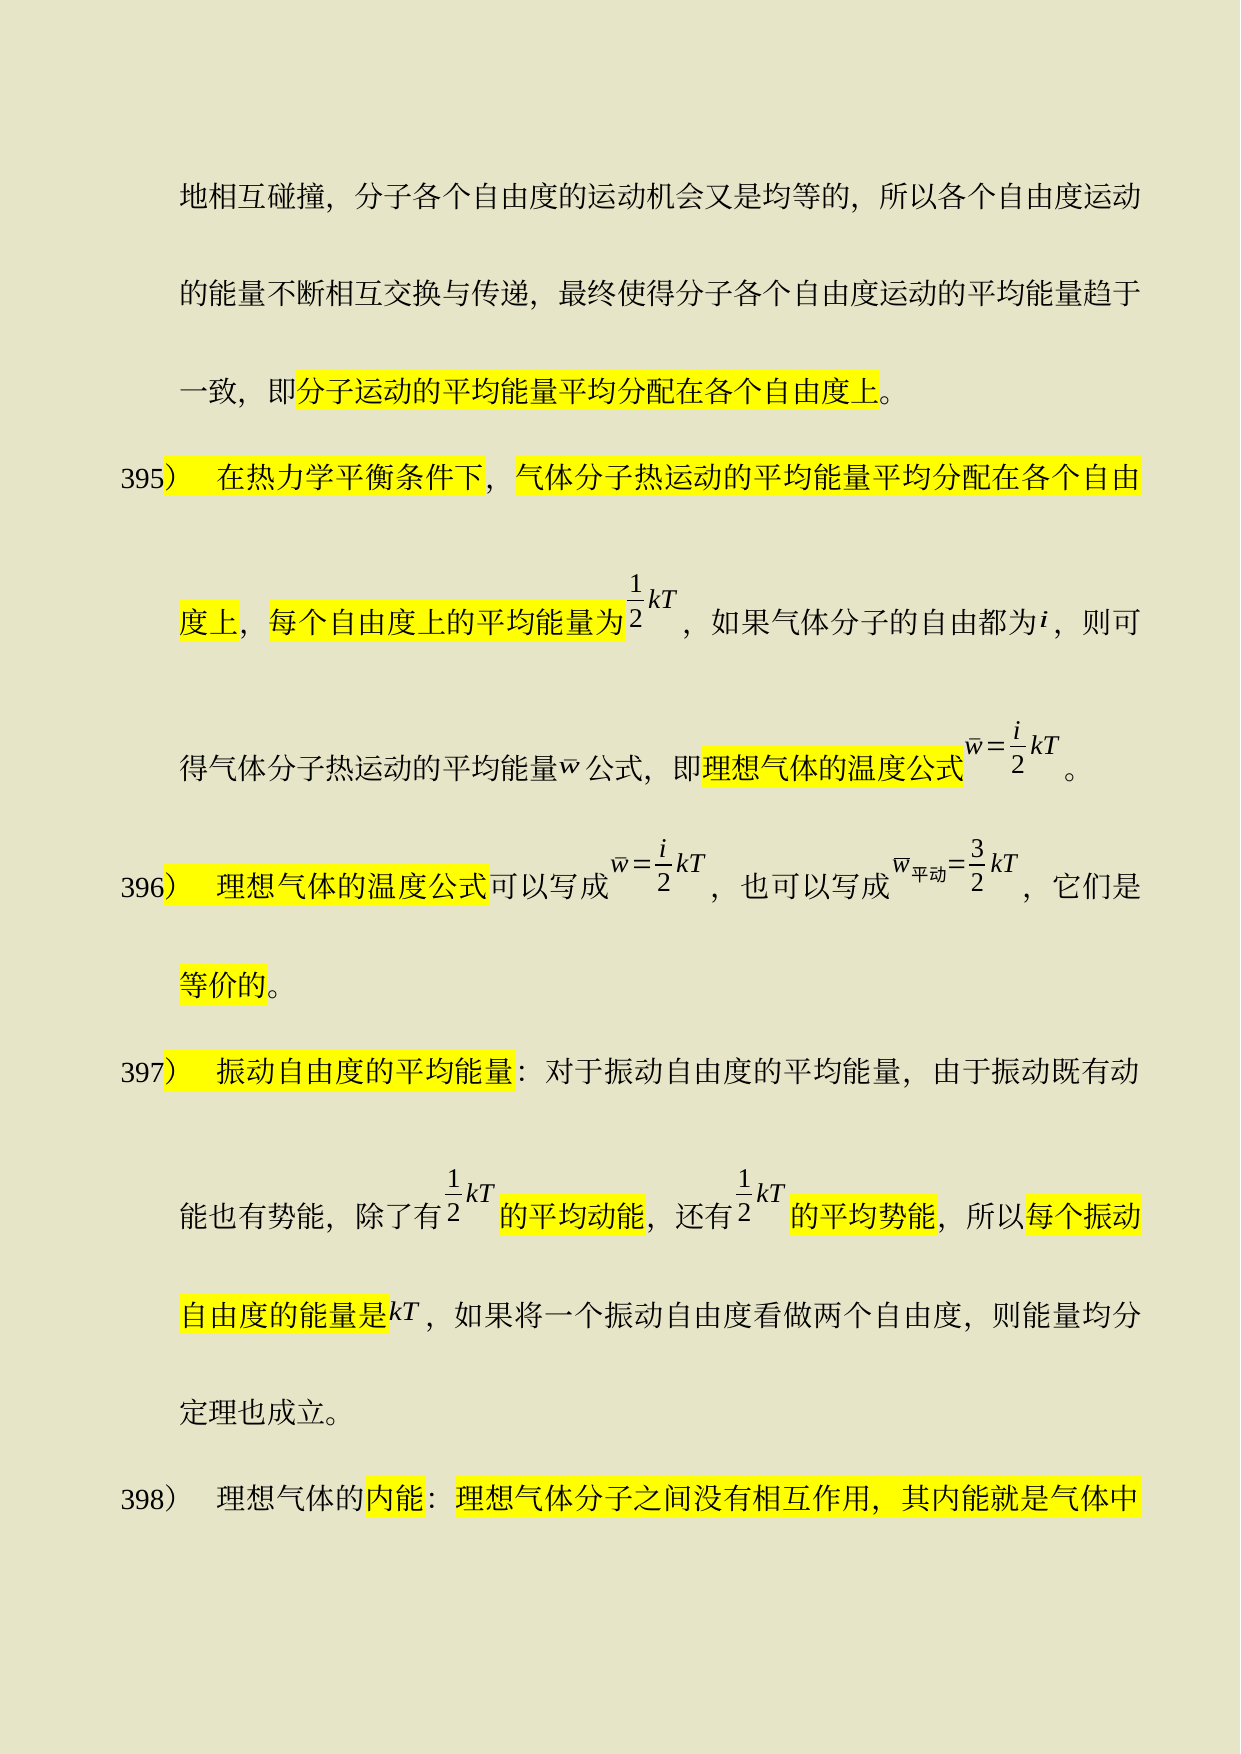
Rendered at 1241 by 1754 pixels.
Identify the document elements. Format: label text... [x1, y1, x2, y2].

list 振动自由度的平均能量：对于振动自由度的平均能量，由于振动既有动能也有势能，除了有的平均动能，还有的平均势能，所以每个振动自由度的能量是，如果将一个振动自由度看做两个自由度，则能量均分定理也成立。 [120, 1037, 1142, 1443]
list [120, 162, 1142, 422]
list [120, 1464, 1142, 1529]
list 在热力学平衡条件下，气体分子热运动的平均能量平均分配在各个自由度上，每个自由度上的平均能量为，如果气体分子的自由都为，则可得气体分子热运动的平均能量公式，即理想气体的温度公式。 [120, 443, 1142, 800]
list 理想气体的温度公式可以写成，也可以写成，它们是等价的。 [120, 821, 1142, 1016]
